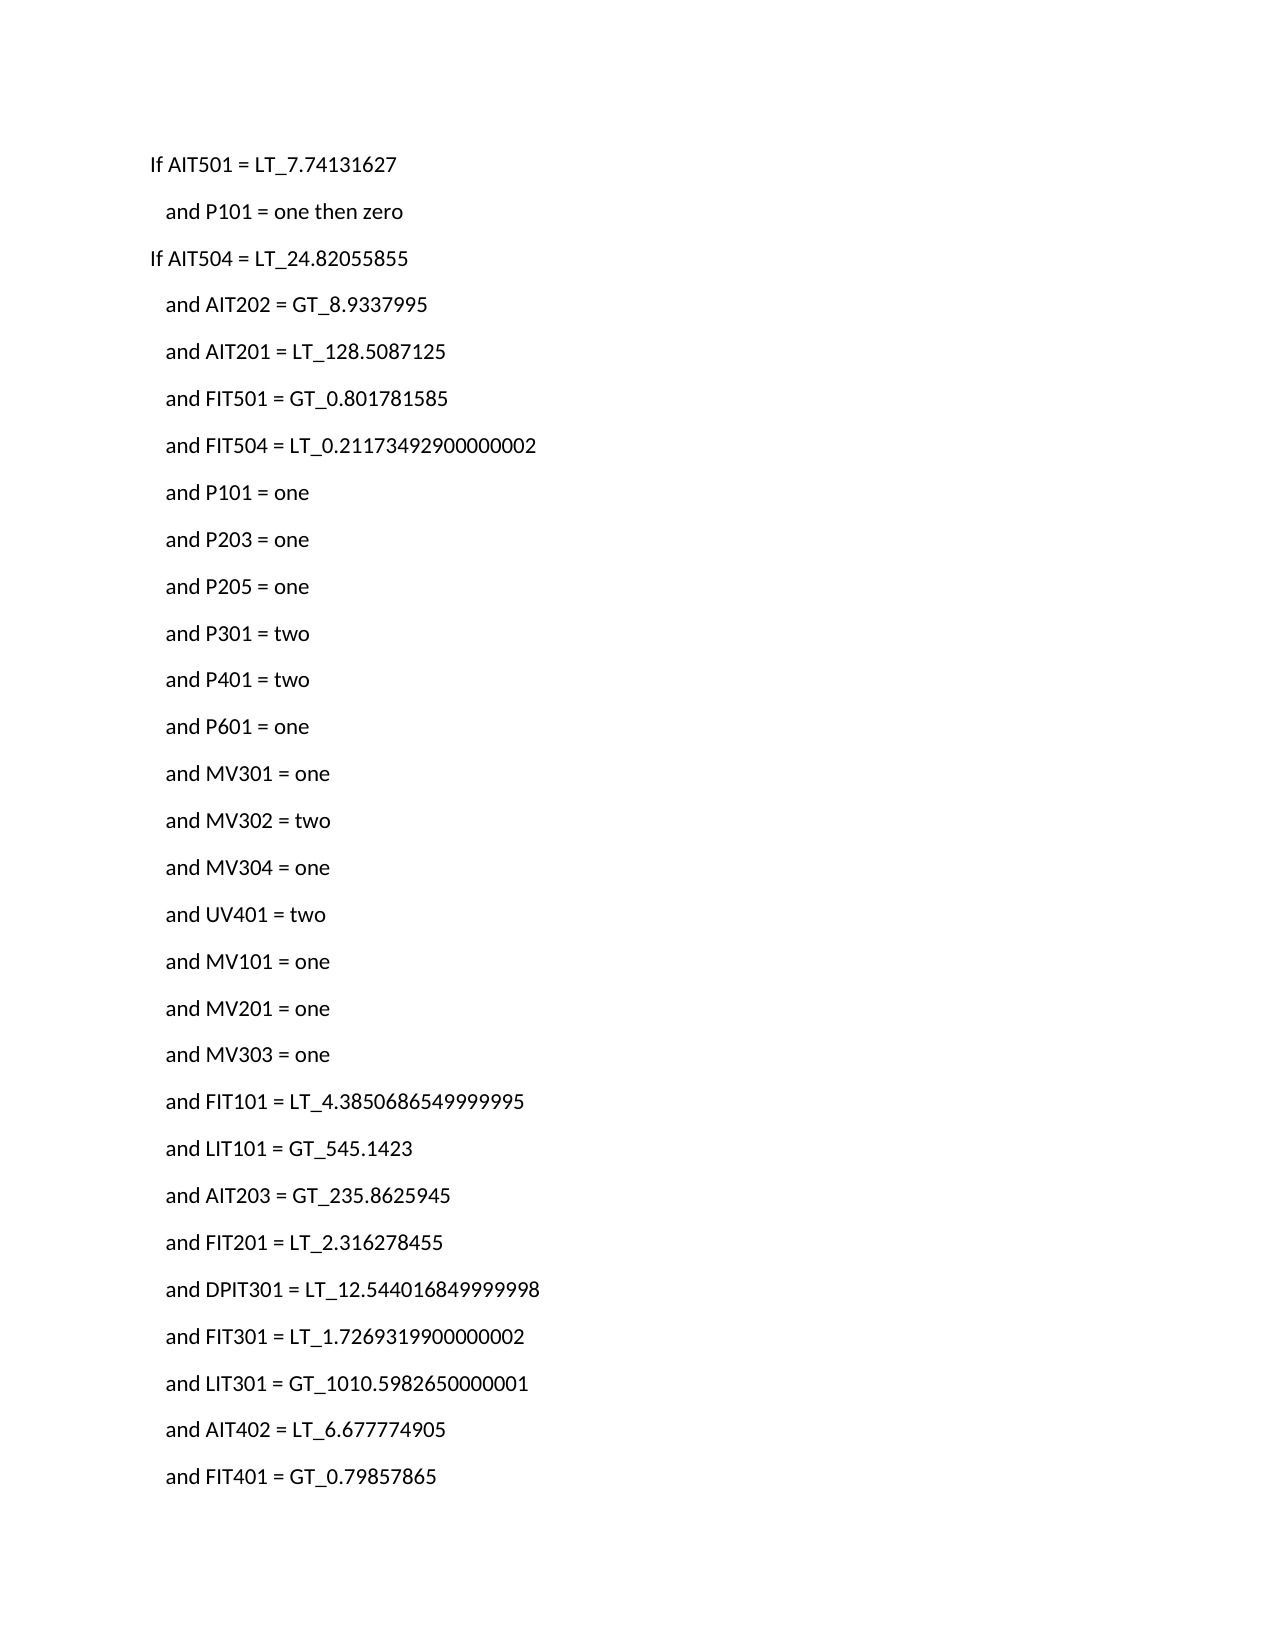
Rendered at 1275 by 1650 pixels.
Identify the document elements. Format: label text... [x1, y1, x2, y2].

text and FIT401 = GT_0.79857865 [150, 1462, 1125, 1491]
text and P401 = two [150, 666, 1125, 694]
text and LIT301 = GT_1010.5982650000001 [150, 1369, 1125, 1397]
text and MV302 = two [150, 806, 1125, 834]
text If AIT504 = LT_24.82055855 [150, 244, 1125, 272]
text and P101 = one then zero [150, 197, 1125, 225]
text and MV301 = one [150, 759, 1125, 787]
text If AIT501 = LT_7.74131627 [150, 150, 1125, 178]
text and DPIT301 = LT_12.544016849999998 [150, 1275, 1125, 1303]
text and AIT402 = LT_6.677774905 [150, 1416, 1125, 1444]
text and LIT101 = GT_545.1423 [150, 1134, 1125, 1162]
text and AIT202 = GT_8.9337995 [150, 291, 1125, 319]
text and FIT501 = GT_0.801781585 [150, 384, 1125, 412]
text and P101 = one [150, 478, 1125, 506]
text and P301 = two [150, 619, 1125, 647]
text and P205 = one [150, 572, 1125, 600]
text and P203 = one [150, 525, 1125, 553]
text and AIT203 = GT_235.8625945 [150, 1181, 1125, 1209]
text and P601 = one [150, 712, 1125, 741]
text and MV304 = one [150, 853, 1125, 881]
text and MV201 = one [150, 994, 1125, 1022]
text and FIT201 = LT_2.316278455 [150, 1228, 1125, 1256]
text and FIT101 = LT_4.3850686549999995 [150, 1087, 1125, 1116]
text and MV101 = one [150, 947, 1125, 975]
text and UV401 = two [150, 900, 1125, 928]
text and MV303 = one [150, 1041, 1125, 1069]
text and FIT301 = LT_1.7269319900000002 [150, 1322, 1125, 1350]
text and AIT201 = LT_128.5087125 [150, 337, 1125, 366]
text and FIT504 = LT_0.21173492900000002 [150, 431, 1125, 459]
